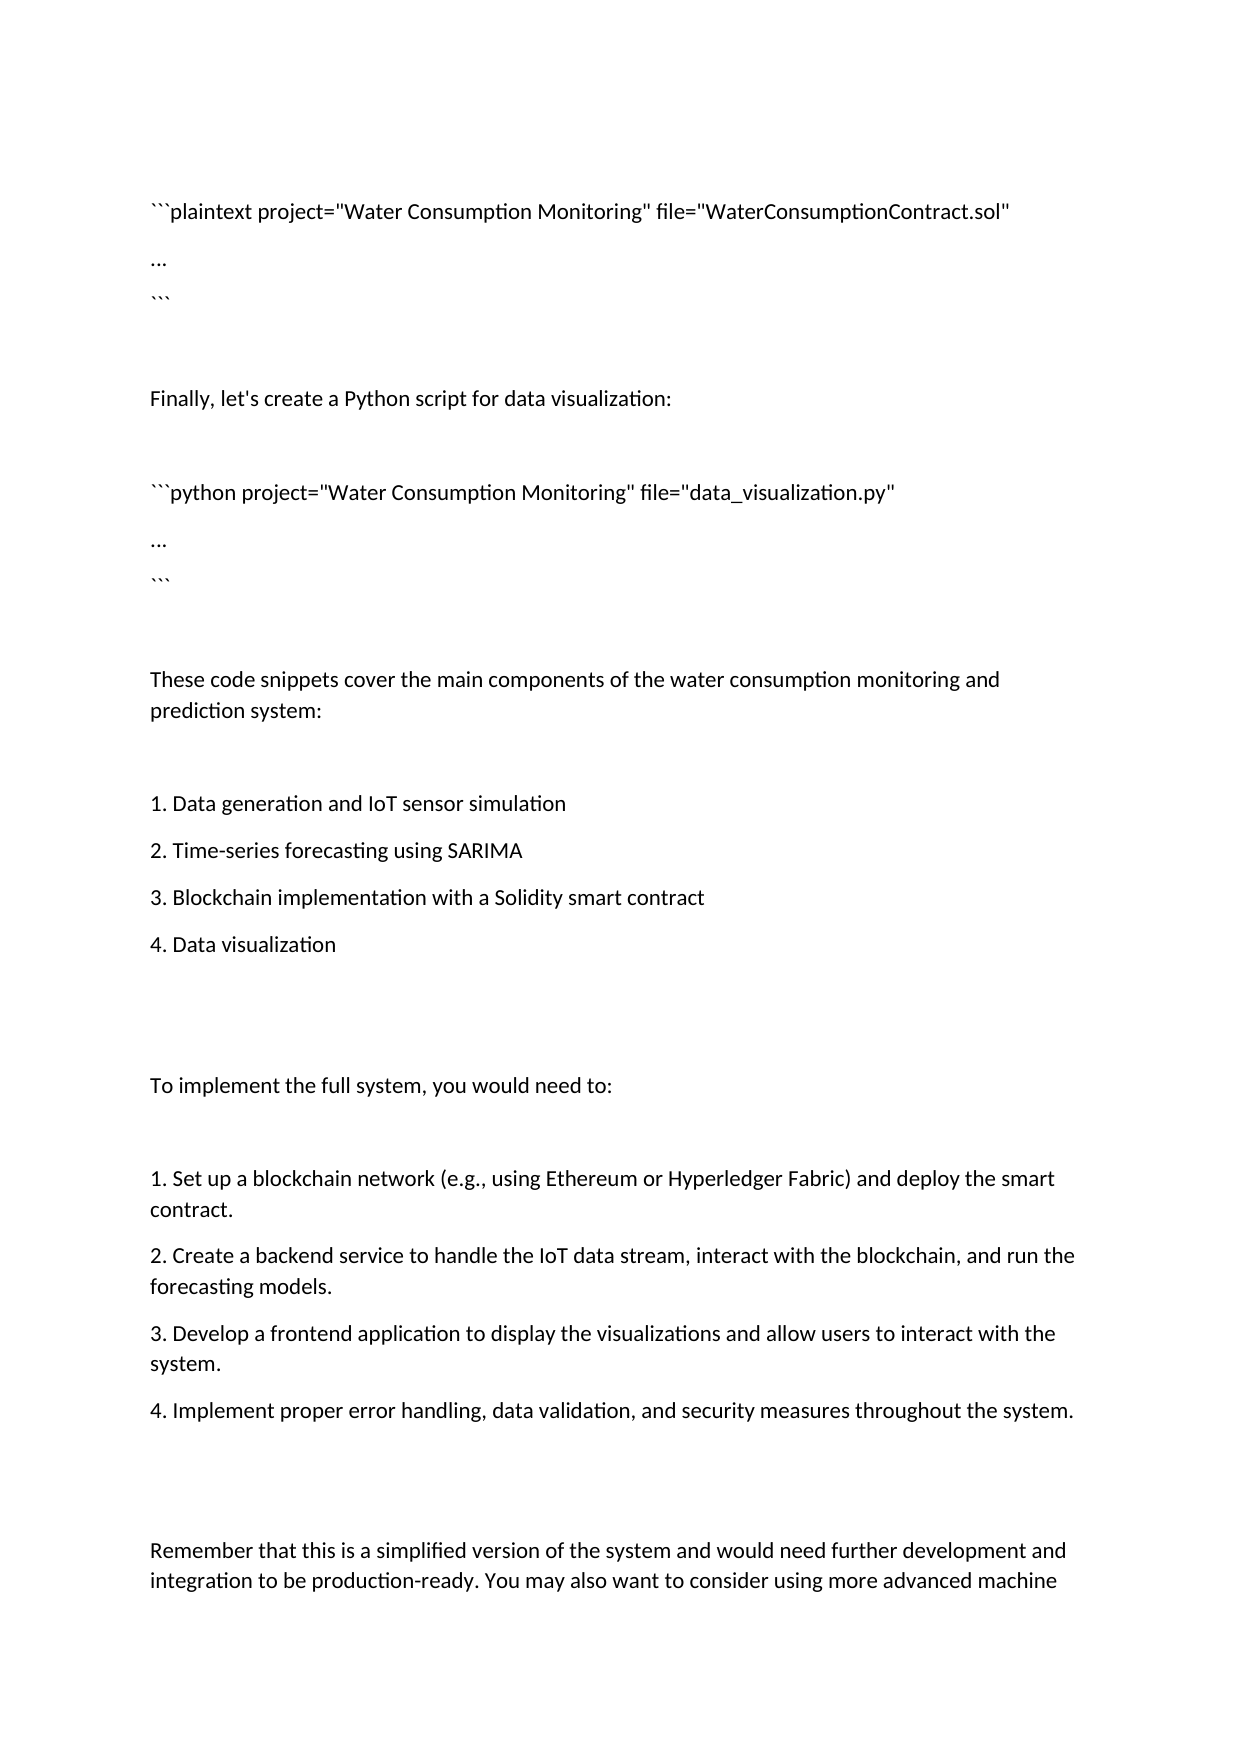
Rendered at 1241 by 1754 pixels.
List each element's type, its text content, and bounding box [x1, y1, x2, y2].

text 1. Set up a blockchain network (e.g., using Ethereum or Hyperledger Fabric) and deploy the smart contract. [150, 1164, 1090, 1223]
text 3. Develop a frontend application to display the visualizations and allow users to interact with the system. [150, 1319, 1090, 1377]
text 3. Blockchain implementation with a Solidity smart contract [150, 883, 1090, 911]
text ``` [150, 291, 1090, 319]
text 4. Data visualization [150, 930, 1090, 958]
text 2. Create a backend service to handle the IoT data stream, interact with the blockchain, and run the forecasting models. [150, 1242, 1090, 1300]
text ``` [150, 572, 1090, 600]
text 1. Data generation and IoT sensor simulation [150, 789, 1090, 818]
text ... [150, 525, 1090, 553]
text ... [150, 244, 1090, 272]
text 4. Implement proper error handling, data validation, and security measures throughout the system. [150, 1396, 1090, 1424]
text These code snippets cover the main components of the water consumption monitoring and prediction system: [150, 666, 1090, 724]
text To implement the full system, you would need to: [150, 1071, 1090, 1099]
text 2. Time-series forecasting using SARIMA [150, 836, 1090, 864]
text Finally, let's create a Python script for data visualization: [150, 384, 1090, 412]
text ```plaintext project="Water Consumption Monitoring" file="WaterConsumptionContract.sol" [150, 197, 1090, 225]
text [150, 1536, 1090, 1595]
text ```python project="Water Consumption Monitoring" file="data_visualization.py" [150, 478, 1090, 506]
